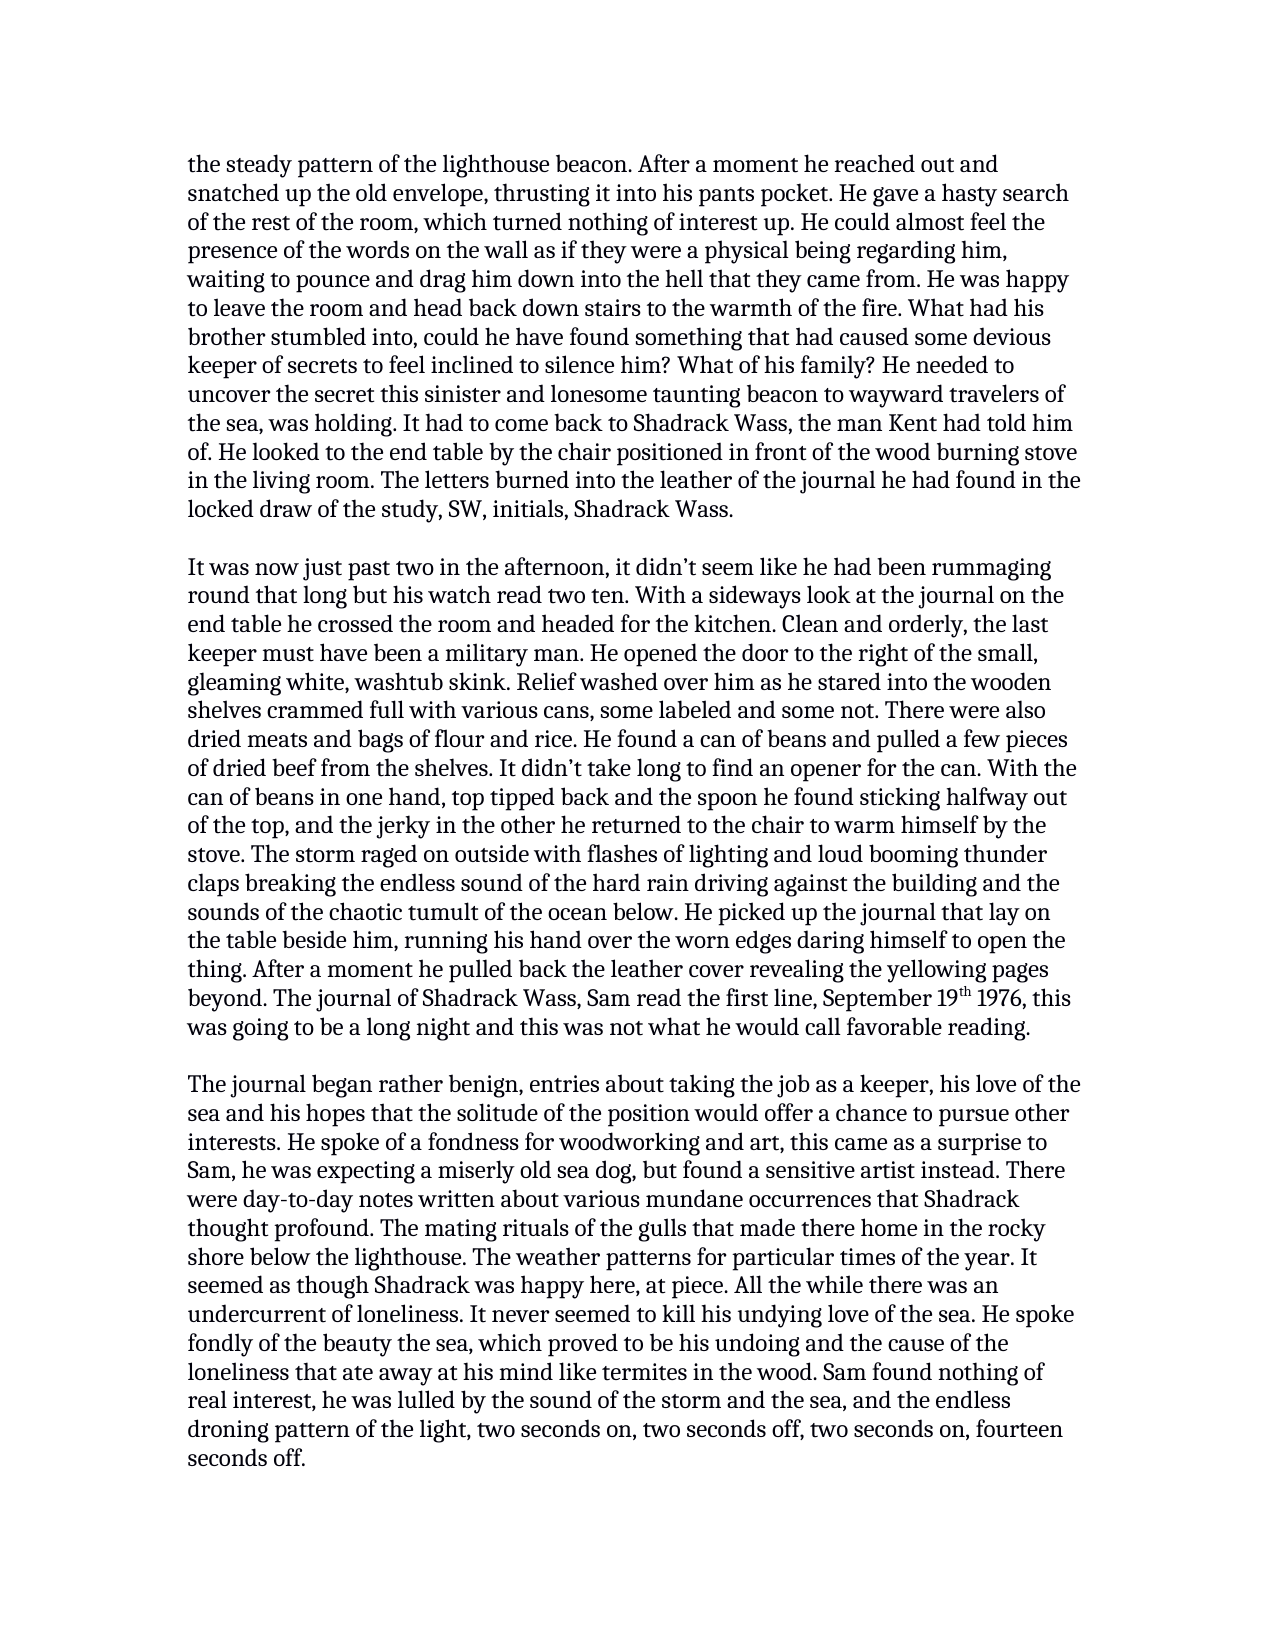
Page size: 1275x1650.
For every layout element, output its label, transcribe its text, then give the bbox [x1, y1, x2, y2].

text The journal began rather benign, entries about taking the job as a keeper, his love of the sea and his hopes that the solitude of the position would offer a chance to pursue other interests. He spoke of a fondness for woodworking and art, this came as a surprise to Sam, he was expecting a miserly old sea dog, but found a sensitive artist instead. There were day-to-day notes written about various mundane occurrences that Shadrack thought profound. The mating rituals of the gulls that made there home in the rocky shore below the lighthouse. The weather patterns for particular times of the year. It seemed as though Shadrack was happy here, at piece. All the while there was an undercurrent of loneliness. It never seemed to kill his undying love of the sea. He spoke fondly of the beauty the sea, which proved to be his undoing and the cause of the loneliness that ate away at his mind like termites in the wood. Sam found nothing of real interest, he was lulled by the sound of the storm and the sea, and the endless droning pattern of the light, two seconds on, two seconds off, two seconds on, fourteen seconds off. [187, 1070, 1087, 1472]
text It was now just past two in the afternoon, it didn’t seem like he had been rummaging round that long but his watch read two ten. With a sideways look at the journal on the end table he crossed the room and headed for the kitchen. Clean and orderly, the last keeper must have been a military man. He opened the door to the right of the small, gleaming white, washtub skink. Relief washed over him as he stared into the wooden shelves crammed full with various cans, some labeled and some not. There were also dried meats and bags of flour and rice. He found a can of beans and pulled a few pieces of dried beef from the shelves. It didn’t take long to find an opener for the can. With the can of beans in one hand, top tipped back and the spoon he found sticking halfway out of the top, and the jerky in the other he returned to the chair to warm himself by the stove. The storm raged on outside with flashes of lighting and loud booming thunder claps breaking the endless sound of the hard rain driving against the building and the sounds of the chaotic tumult of the ocean below. He picked up the journal that lay on the table beside him, running his hand over the worn edges daring himself to open the thing. After a moment he pulled back the leather cover revealing the yellowing pages beyond. The journal of Shadrack Wass, Sam read the first line, September 19th 1976, this was going to be a long night and this was not what he would call favorable reading. [187, 552, 1087, 1041]
